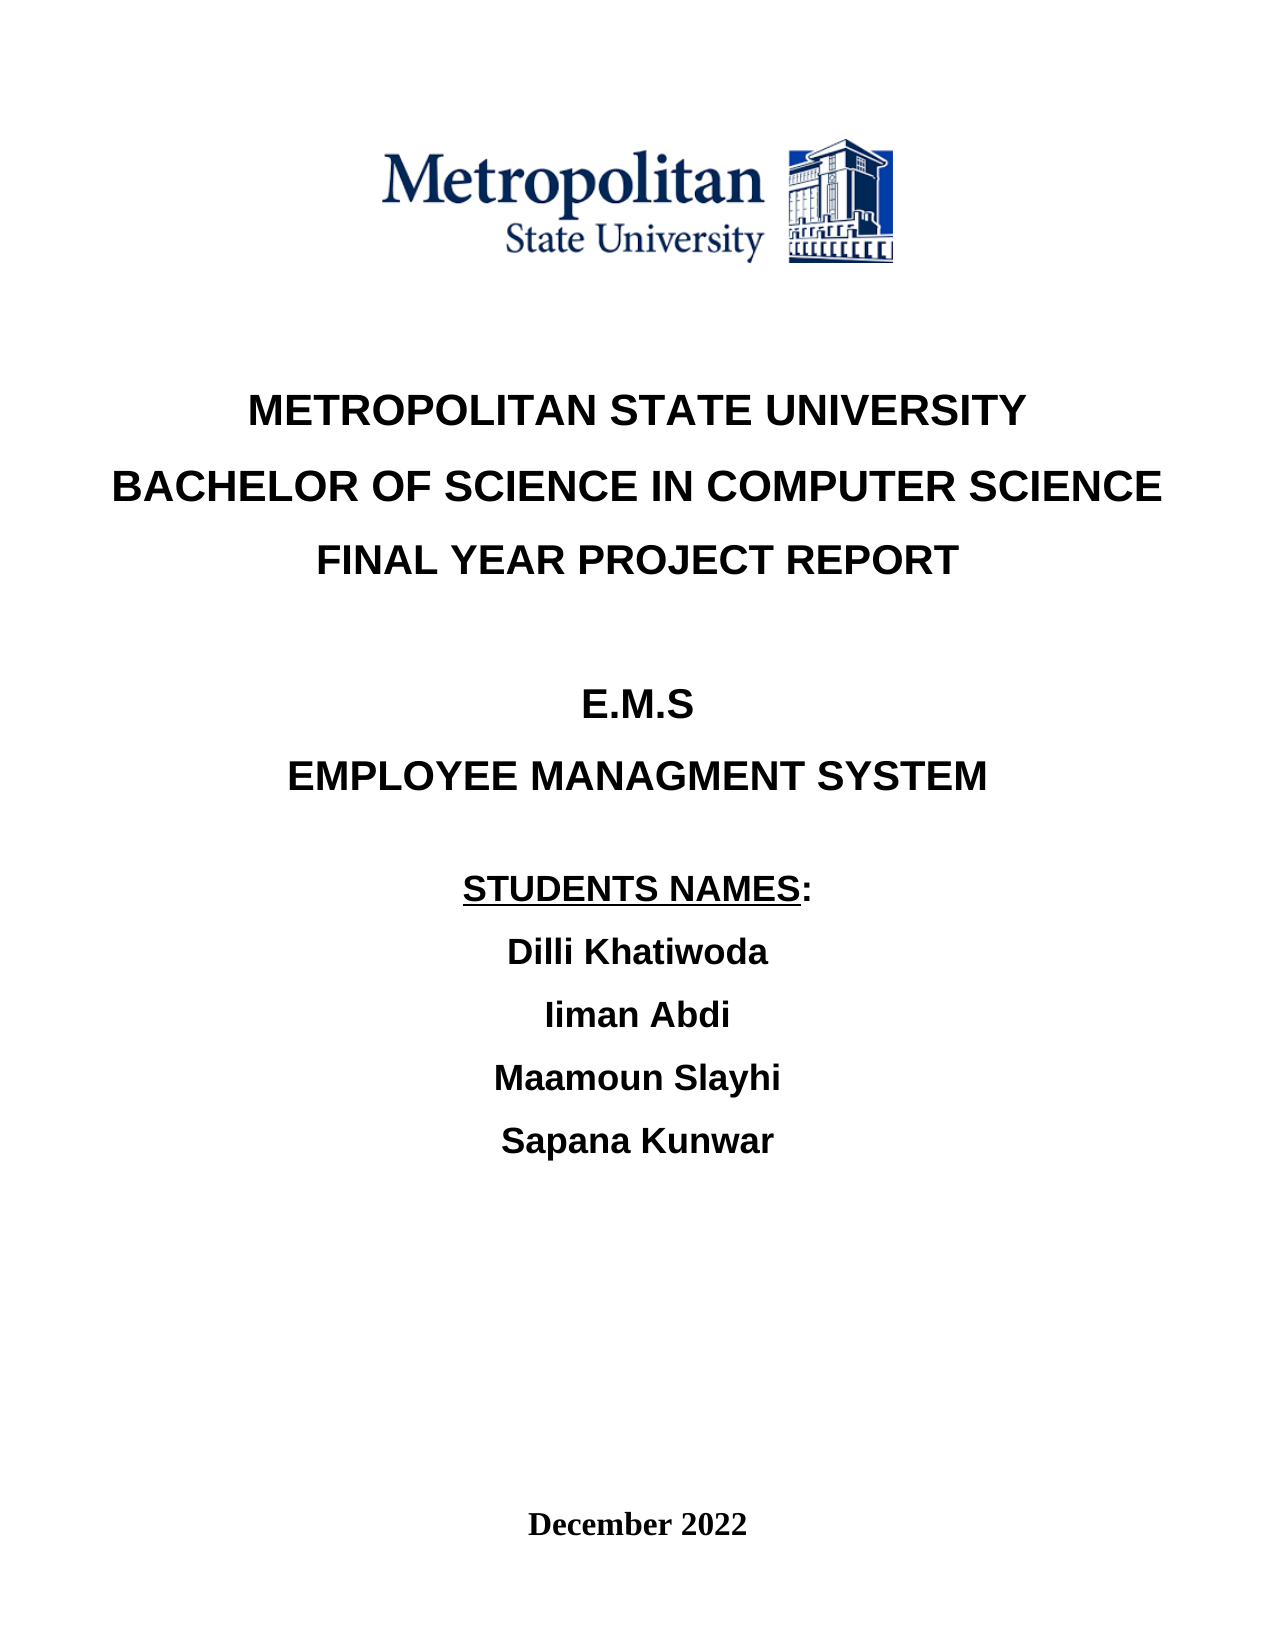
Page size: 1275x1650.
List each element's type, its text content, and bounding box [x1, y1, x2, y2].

text BACHELOR OF SCIENCE IN COMPUTER SCIENCE [75, 460, 1200, 510]
text Sapana Kunwar [75, 1119, 1200, 1161]
text STUDENTS NAMES: [75, 868, 1200, 909]
text December 2022 [75, 1504, 1200, 1542]
text FINAL YEAR PROJECT REPORT [75, 535, 1200, 583]
text METROPOLITAN STATE UNIVERSITY [75, 384, 1200, 435]
text Maamoun Slayhi [75, 1056, 1200, 1098]
text EMPLOYEE MANAGMENT SYSTEM [75, 751, 1200, 799]
picture [382, 139, 893, 263]
text Dilli Khatiwoda [75, 931, 1200, 972]
text Iiman Abdi [75, 993, 1200, 1035]
text E.M.S [75, 679, 1200, 727]
